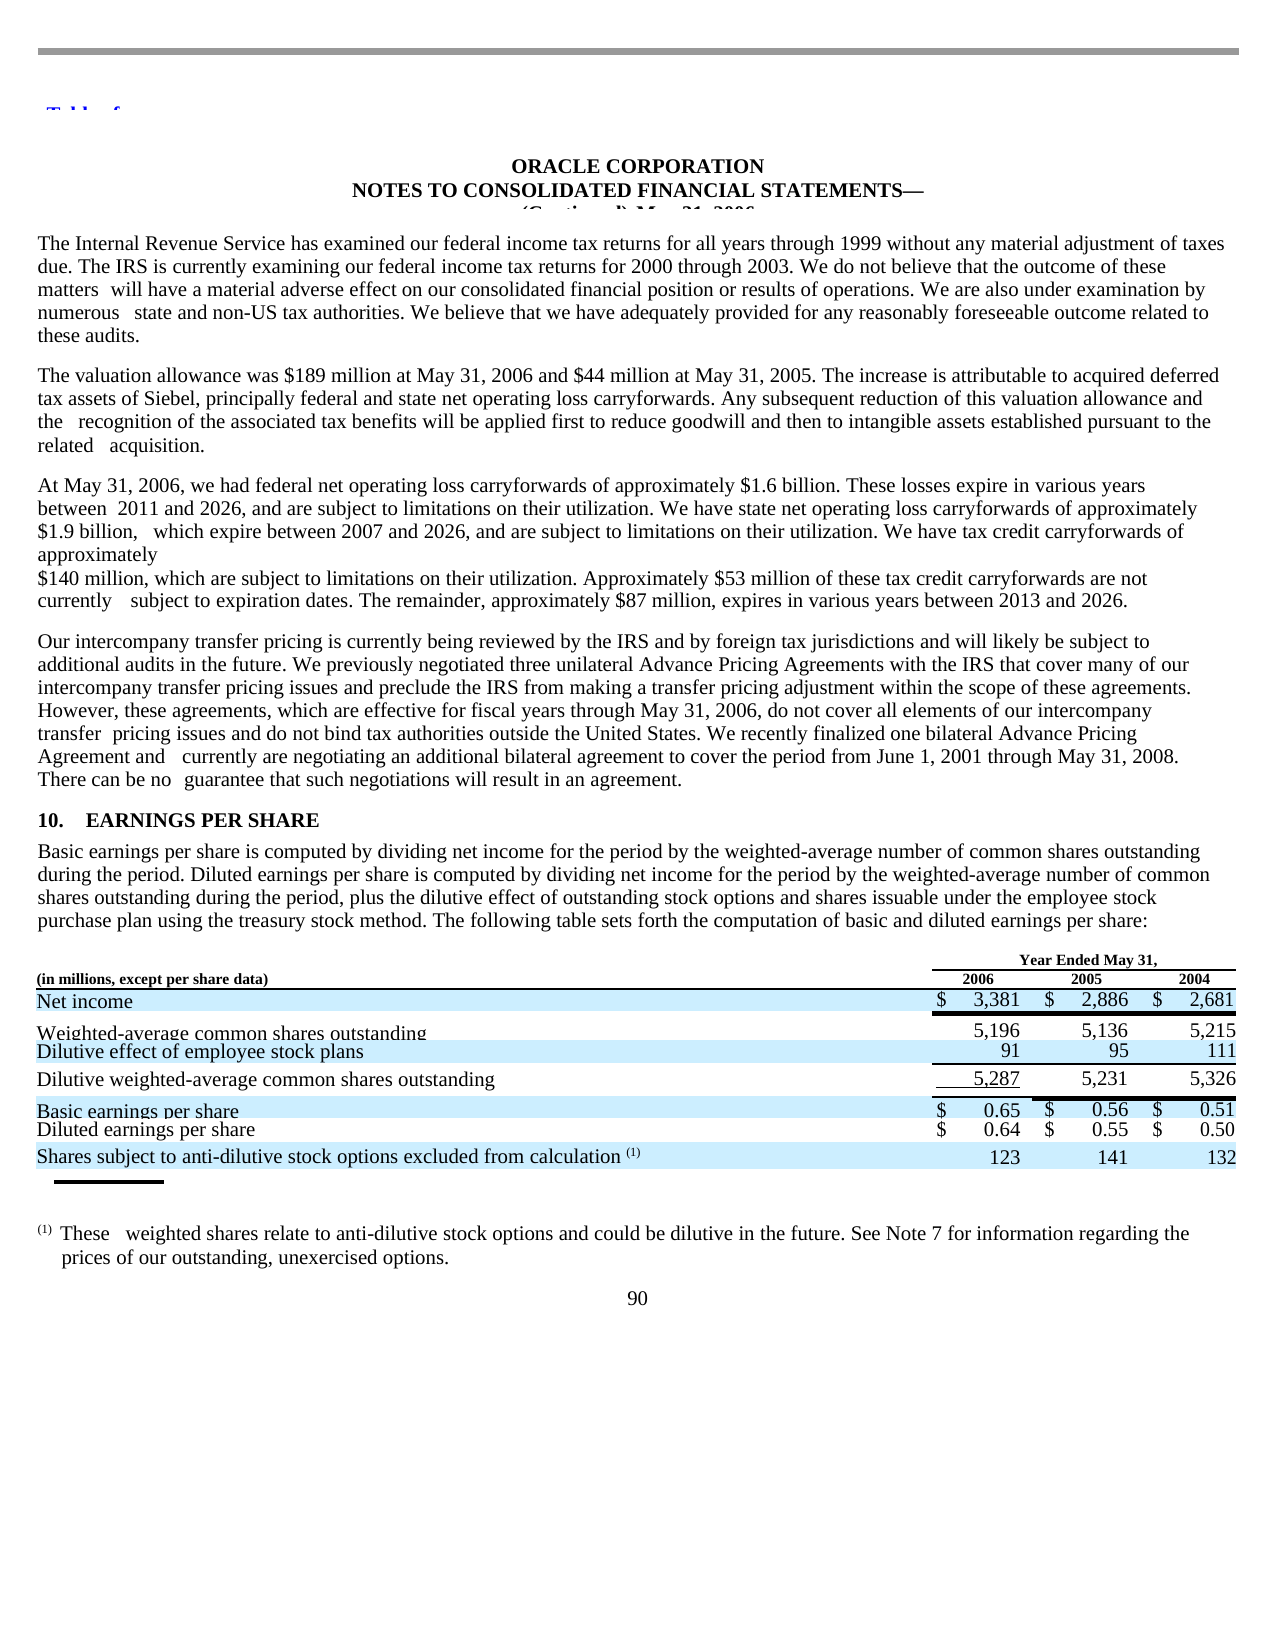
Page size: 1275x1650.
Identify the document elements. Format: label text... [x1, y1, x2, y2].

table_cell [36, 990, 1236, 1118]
text 90 [299, 1286, 976, 1310]
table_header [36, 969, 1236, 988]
text Year Ended May 31, [23, 951, 1157, 969]
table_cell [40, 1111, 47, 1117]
text Basic earnings per share is computed by dividing net income for the period by the weighted-average number of common shares outstanding during the period. Diluted earnings per share is computed by dividing net income for the period by the weighted-average number of common shares outstanding during the period, plus the dilutive effect of outstanding stock options and shares issuable under the employee stock purchase plan using the treasury stock method. The following table sets forth the computation of basic and diluted earnings per share: [37, 841, 1212, 932]
text The Internal Revenue Service has examined our federal income tax returns for all years through 1999 without any material adjustment of taxes due. The IRS is currently examining our federal income tax returns for 2000 through 2003. We do not believe that the outcome of these matters will have a material adverse effect on our consolidated financial position or results of operations. We are also under examination by numerous state and non-US tax authorities. We believe that we have adequately provided for any reasonably foreseeable outcome related to these audits. [37, 232, 1230, 347]
text At May 31, 2006, we had federal net operating loss carryforwards of approximately $1.6 billion. These losses expire in various years between 2011 and 2026, and are subject to limitations on their utilization. We have state net operating loss carryforwards of approximately $1.9 billion, which expire between 2007 and 2026, and are subject to limitations on their utilization. We have tax credit carryforwards of approximately [37, 474, 1218, 566]
subtitle EARNINGS PER SHARE [37, 808, 1254, 832]
text (1) These weighted shares relate to anti-dilutive stock options and could be dilutive in the future. See Note 7 for information regarding the prices of our outstanding, unexercised options. [37, 1221, 1218, 1269]
text The valuation allowance was $189 million at May 31, 2006 and $44 million at May 31, 2005. The increase is attributable to acquired deferred tax assets of Siebel, principally federal and state net operating loss carryforwards. Any subsequent reduction of this valuation allowance and the recognition of the associated tax benefits will be applied first to reduce goodwill and then to intangible assets established pursuant to the related acquisition. [37, 364, 1230, 457]
text Our intercompany transfer pricing is currently being reviewed by the IRS and by foreign tax jurisdictions and will likely be subject to additional audits in the future. We previously negotiated three unilateral Advance Pricing Agreements with the IRS that cover many of our intercompany transfer pricing issues and preclude the IRS from making a transfer pricing adjustment within the scope of these agreements. However, these agreements, which are effective for fiscal years through May 31, 2006, do not cover all elements of our intercompany transfer pricing issues and do not bind tax authorities outside the United States. We recently finalized one bilateral Advance Pricing Agreement and currently are negotiating an additional bilateral agreement to cover the period from June 1, 2001 through May 31, 2008. There can be no guarantee that such negotiations will result in an agreement. [37, 630, 1218, 791]
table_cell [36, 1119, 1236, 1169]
text $140 million, which are subject to limitations on their utilization. Approximately $53 million of these tax credit carryforwards are not currently subject to expiration dates. The remainder, approximately $87 million, expires in various years between 2013 and 2026. [37, 567, 1222, 612]
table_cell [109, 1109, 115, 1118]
